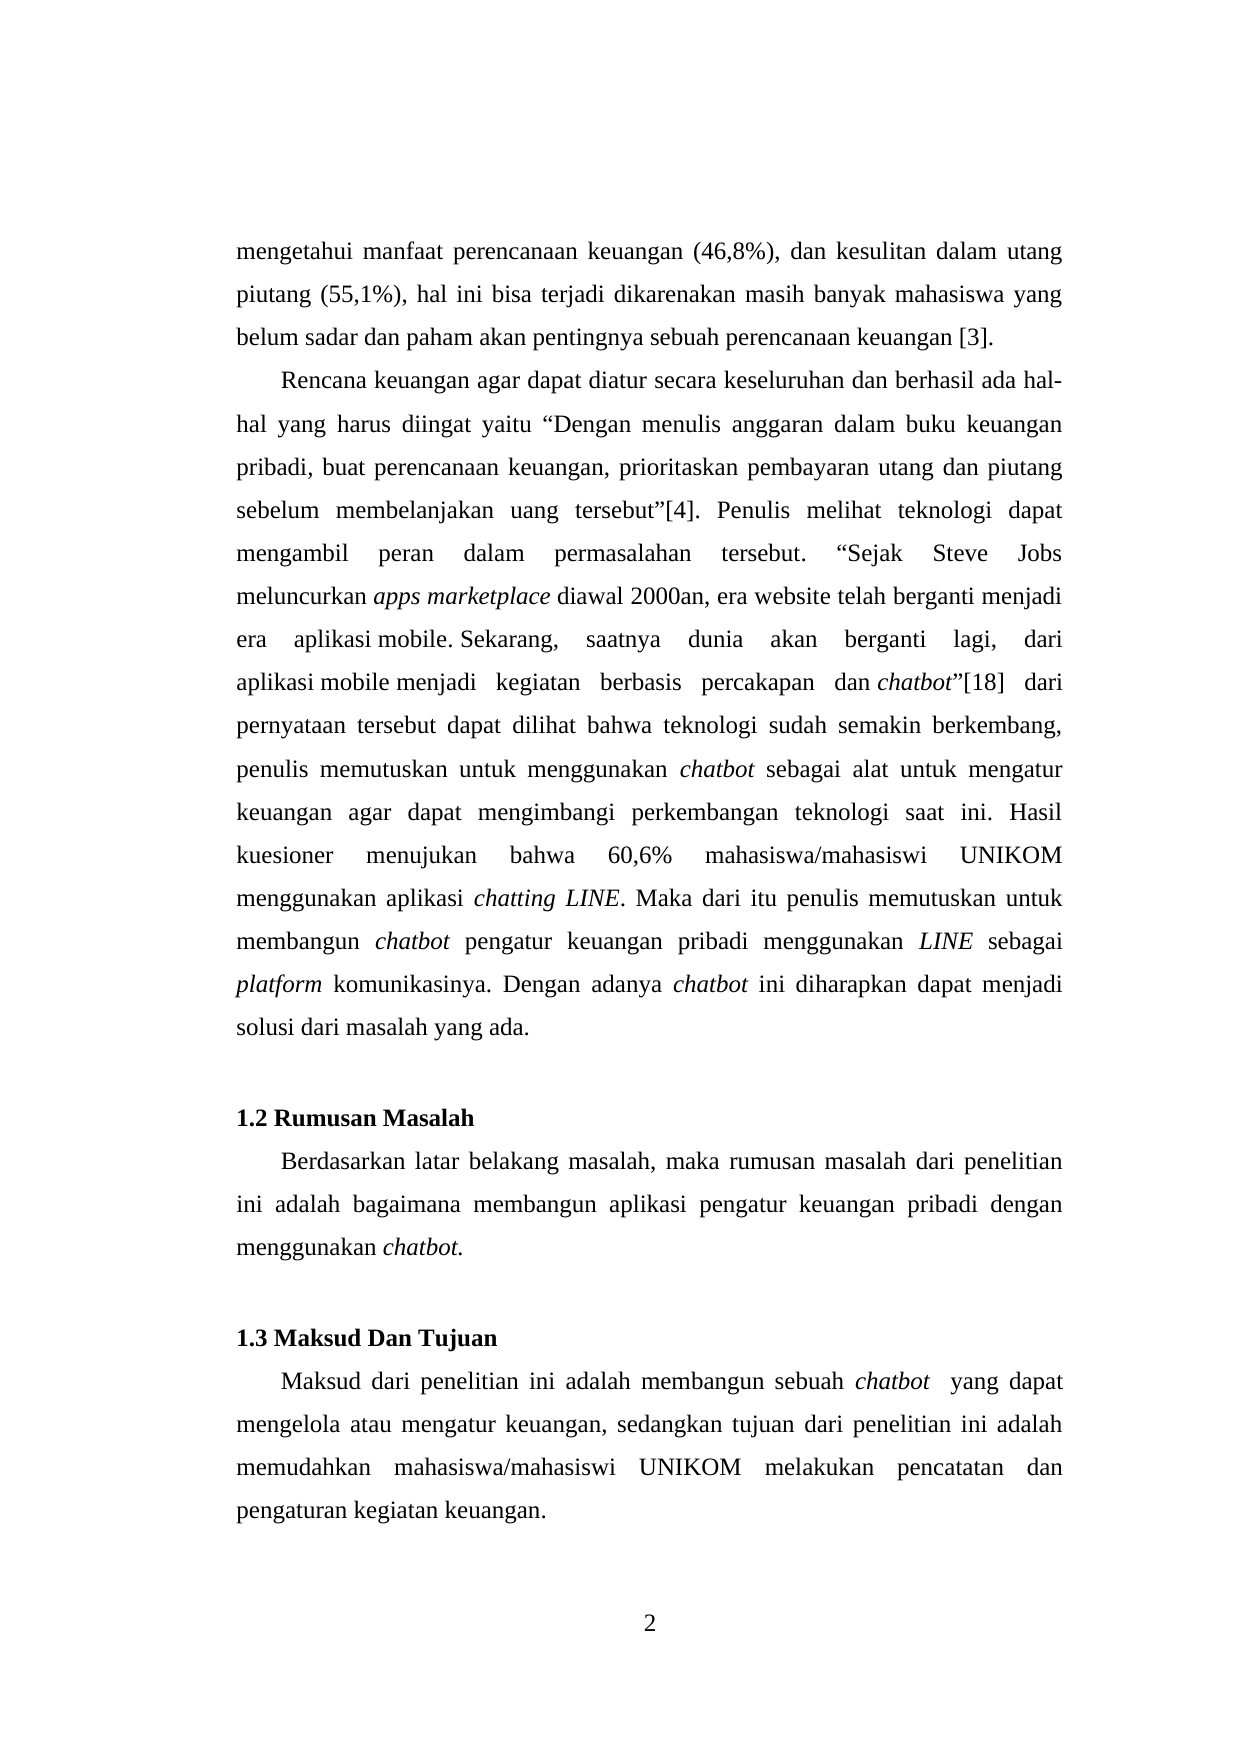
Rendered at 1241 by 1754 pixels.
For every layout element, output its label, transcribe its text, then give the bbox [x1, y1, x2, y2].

text Rencana keuangan agar dapat diatur secara keseluruhan dan berhasil ada hal-hal yang harus diingat yaitu “Dengan menulis anggaran dalam buku keuangan pribadi, buat perencanaan keuangan, prioritaskan pembayaran utang dan piutang sebelum membelanjakan uang tersebut”[4]. Penulis melihat teknologi dapat mengambil peran dalam permasalahan tersebut. “Sejak Steve Jobs meluncurkan apps marketplace diawal 2000an, era website telah berganti menjadi era aplikasi mobile. Sekarang, saatnya dunia akan berganti lagi, dari aplikasi mobile menjadi kegiatan berbasis percakapan dan chatbot”[18] dari pernyataan tersebut dapat dilihat bahwa teknologi sudah semakin berkembang, penulis memutuskan untuk menggunakan chatbot sebagai alat untuk mengatur keuangan agar dapat mengimbangi perkembangan teknologi saat ini. Hasil kuesioner menujukan bahwa 60,6% mahasiswa/mahasiswi UNIKOM menggunakan aplikasi chatting LINE. Maka dari itu penulis memutuskan untuk membangun chatbot pengatur keuangan pribadi menggunakan LINE sebagai platform komunikasinya. Dengan adanya chatbot ini diharapkan dapat menjadi solusi dari masalah yang ada. [236, 366, 1063, 1041]
subtitle Maksud Dan Tujuan [236, 1323, 1063, 1351]
text Maksud dari penelitian ini adalah membangun sebuah chatbot yang dapat mengelola atau mengatur keuangan, sedangkan tujuan dari penelitian ini adalah memudahkan mahasiswa/mahasiswi UNIKOM melakukan pencatatan dan pengaturan kegiatan keuangan. [236, 1366, 1063, 1524]
subtitle Rumusan Masalah [236, 1103, 1063, 1132]
text Berdasarkan latar belakang masalah, maka rumusan masalah dari penelitian ini adalah bagaimana membangun aplikasi pengatur keuangan pribadi dengan menggunakan chatbot. [236, 1146, 1063, 1261]
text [236, 236, 1063, 351]
